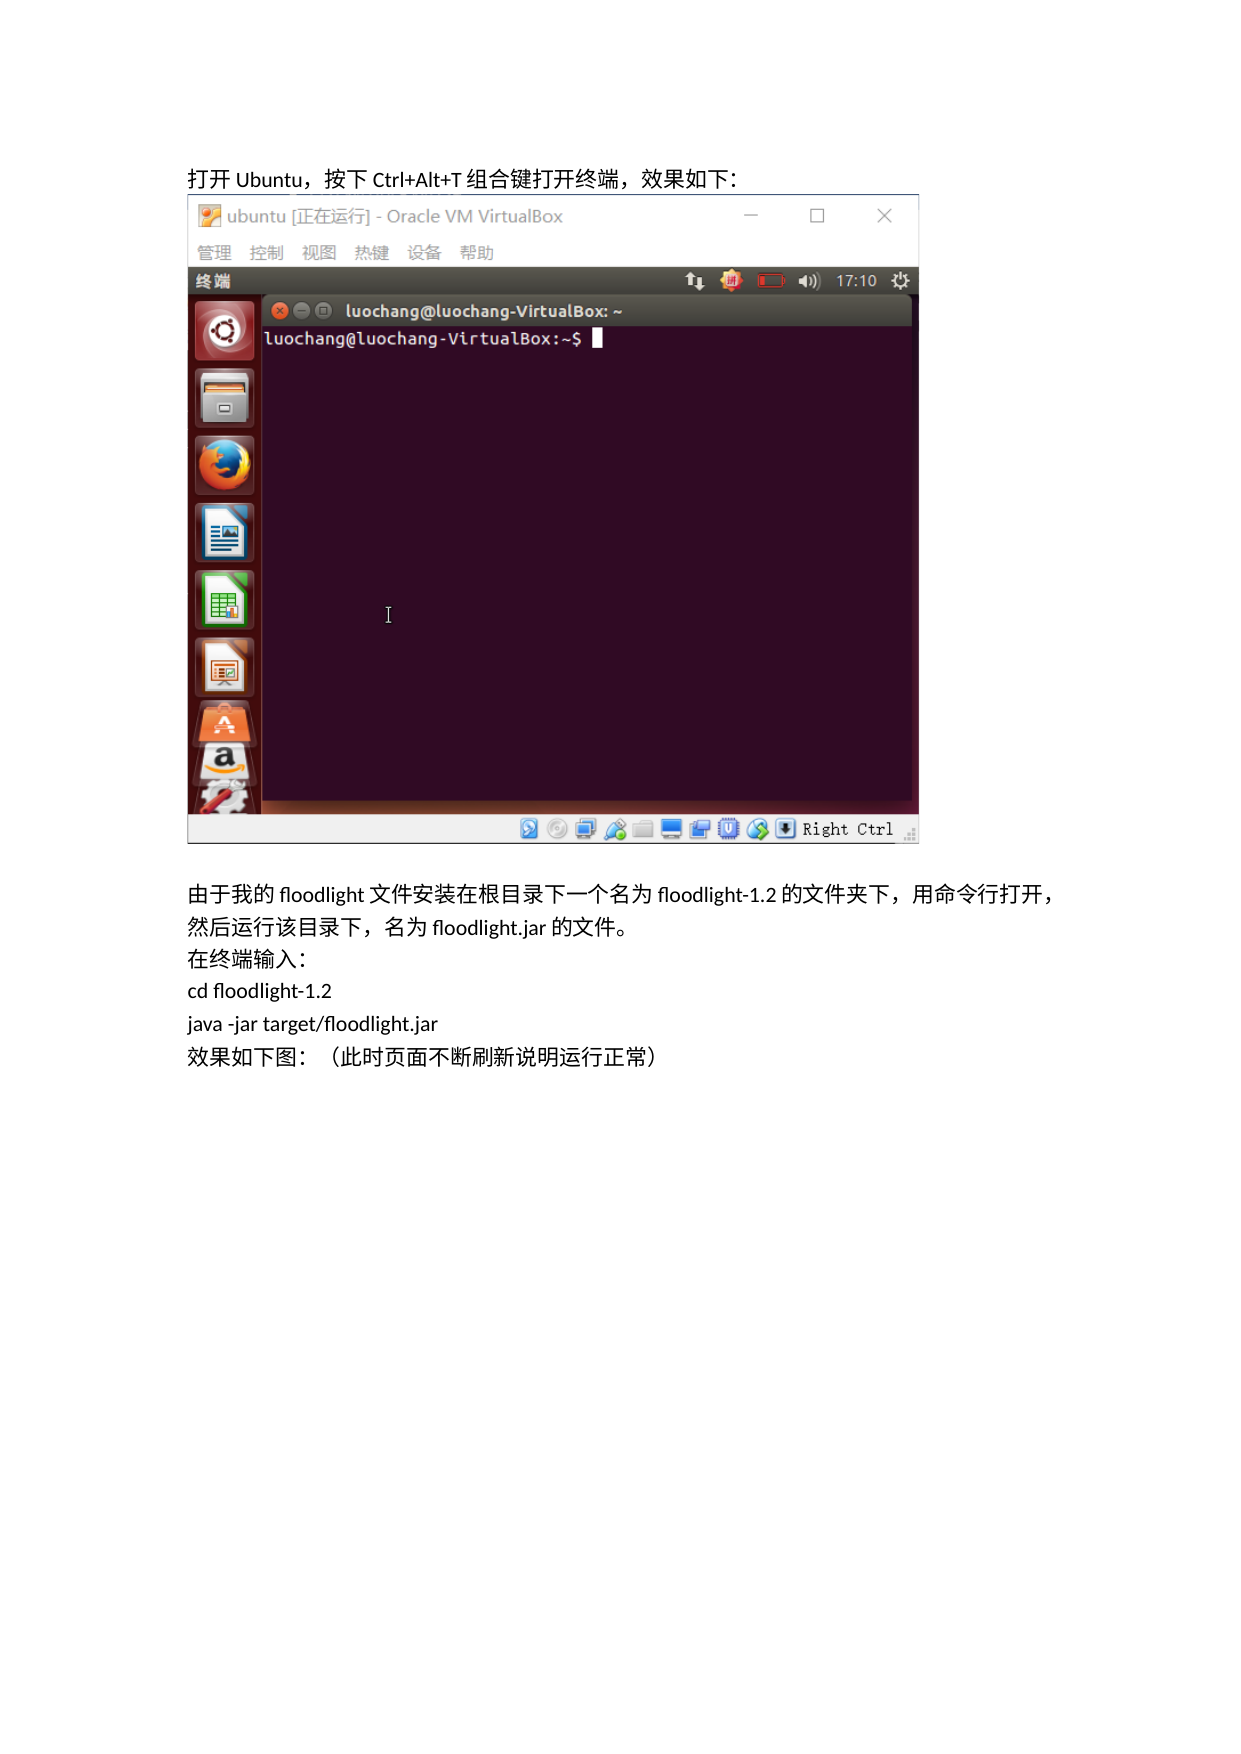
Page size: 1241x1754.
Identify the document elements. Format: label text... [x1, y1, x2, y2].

picture [187, 194, 920, 844]
text 在终端输入： [187, 942, 1053, 974]
text cd floodlight-1.2 [187, 974, 1053, 1007]
text 效果如下图：（此时页面不断刷新说明运行正常） [187, 1039, 1053, 1072]
text 由于我的floodlight文件安装在根目录下一个名为floodlight-1.2的文件夹下，用命令行打开，然后运行该目录下，名为floodlight.jar的文件。 [187, 877, 1053, 942]
text 打开Ubuntu，按下Ctrl+Alt+T组合键打开终端，效果如下： [187, 162, 1053, 194]
text java -jar target/floodlight.jar [187, 1007, 1053, 1039]
